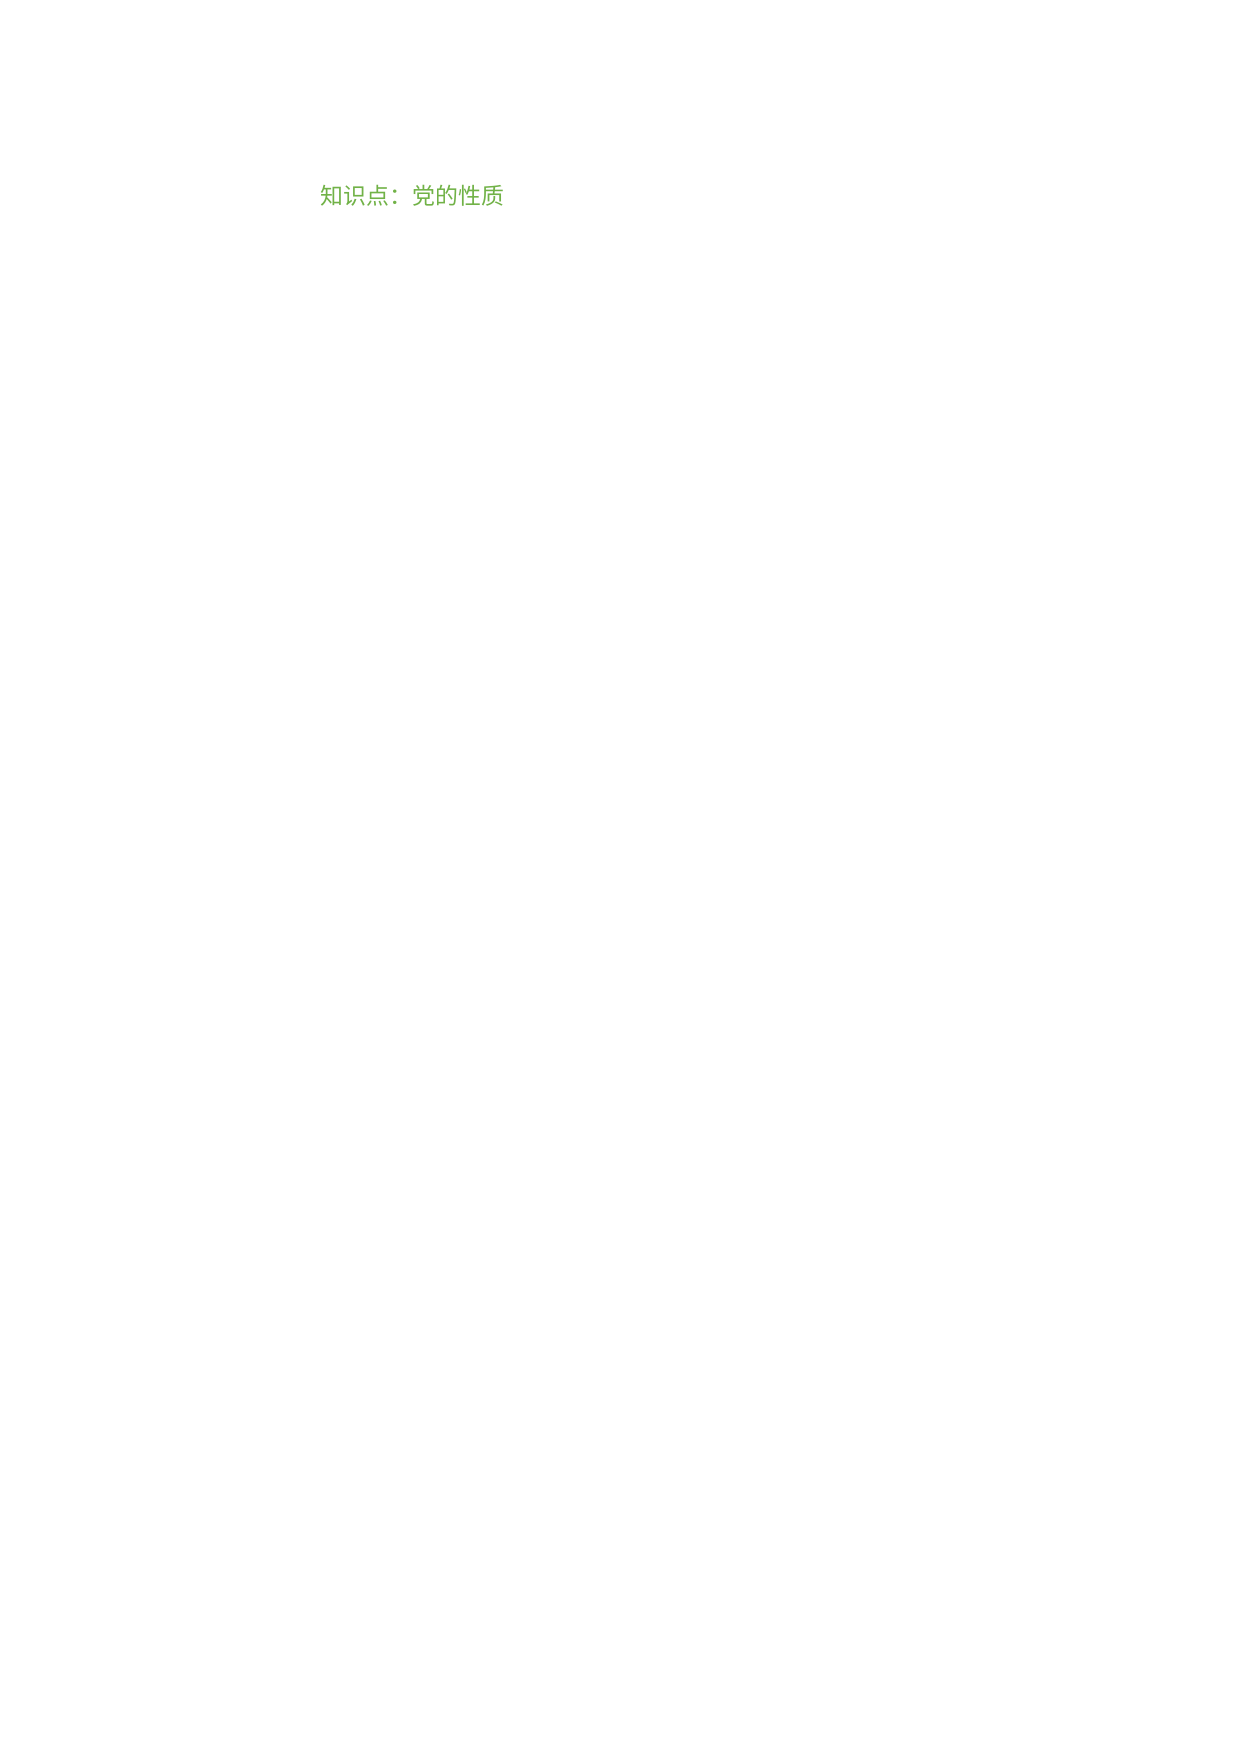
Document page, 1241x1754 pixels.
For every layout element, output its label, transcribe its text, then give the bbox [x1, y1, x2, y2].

text 知识点：党的性质 [320, 162, 935, 227]
